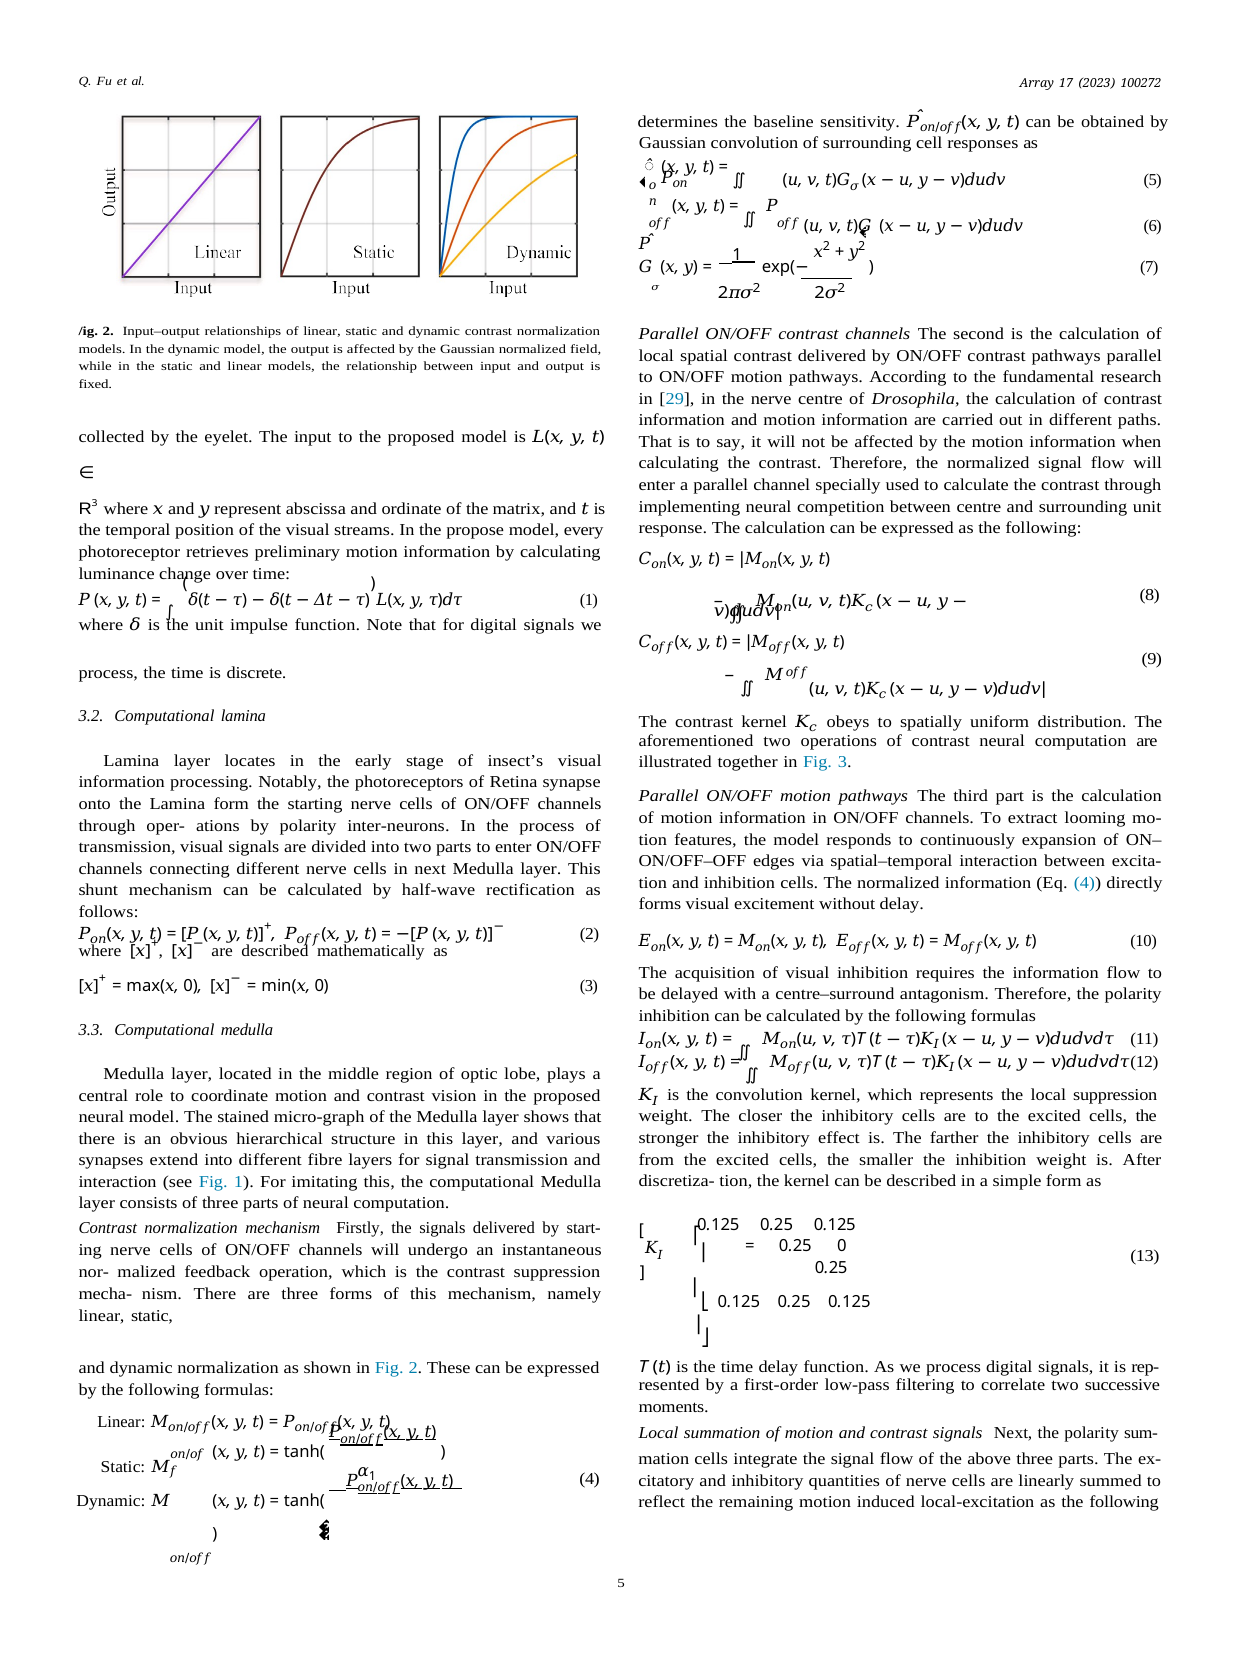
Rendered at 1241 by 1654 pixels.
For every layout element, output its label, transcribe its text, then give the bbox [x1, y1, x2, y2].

text (𝑢, 𝑣, 𝑡)𝐾𝑐 (𝑥 − 𝑢, 𝑦 − 𝑣)𝑑𝑢𝑑𝑣| [809, 664, 1173, 702]
text (𝑥, 𝑦, 𝑡) can be obtained by [961, 99, 1173, 134]
text Static: 𝑀 [67, 1441, 170, 1480]
text (13) [1130, 1246, 1173, 1265]
text (8) [1139, 586, 1173, 604]
text 𝐸𝑜𝑛(𝑥, 𝑦, 𝑡) = 𝑀𝑜𝑛(𝑥, 𝑦, 𝑡), 𝐸𝑜𝑓 𝑓 (𝑥, 𝑦, 𝑡) = 𝑀𝑜𝑓 𝑓 (𝑥, 𝑦, 𝑡) (10) [638, 916, 1173, 954]
text aforementioned two operations of contrast neural computation are [638, 733, 1173, 749]
text 𝐼𝑜𝑓 𝑓 (𝑥, 𝑦, 𝑡) = ∬ 𝑀𝑜𝑓 𝑓 (𝑢, 𝑣, 𝜏)T (𝑡 − 𝜏)𝐾𝐼 (𝑥 − 𝑢, 𝑦 − 𝑣)𝑑𝑢𝑑𝑣𝑑𝜏 (12) [638, 1053, 1173, 1071]
text 𝑜𝑛∕𝑜𝑓 𝑓 [170, 1445, 210, 1479]
text (𝑢, 𝑣, 𝑡)𝐺𝜎 (𝑥 − 𝑢, 𝑦 − 𝑣)𝑑𝑢𝑑𝑣 (5) [779, 152, 1162, 194]
text 𝐶𝑜𝑛(𝑥, 𝑦, 𝑡) = |𝑀𝑜𝑛(𝑥, 𝑦, 𝑡) [638, 539, 1173, 571]
text (4) [579, 1469, 605, 1488]
text mation cells integrate the signal flow of the above three parts. The ex- citatory and inhibitory quantities of nerve cells are linearly summed to reflect the remaining motion induced local-excitation as the following [638, 1449, 1162, 1511]
picture [804, 756, 813, 765]
text the temporal position of the visual streams. In the propose model, every [78, 522, 605, 539]
text /ig. 2. Input–output relationships of linear, static and dynamic contrast normalization models. In the dynamic model, the output is affected by the Gaussian normalized field, while in the static and linear models, the relationship between input and output is fixed. [78, 324, 601, 391]
text [𝐾𝐼 ] [638, 1219, 672, 1283]
list Computational medulla [78, 1019, 605, 1038]
text Dynamic: 𝑀 [67, 1480, 170, 1513]
text (𝑥, 𝑦, 𝑡) = tanh( 𝑃𝑜𝑛∕𝑜𝑓 𝑓 (𝑥, 𝑦, 𝑡) ) [212, 1479, 464, 1546]
text The acquisition of visual inhibition requires the information flow to be delayed with a centre–surround antagonism. Therefore, the polarity inhibition can be calculated by the following formulas [638, 962, 1162, 1025]
text Contrast normalization mechanism Firstly, the signals delivered by start- ing nerve cells of ON/OFF channels will undergo an instantaneous nor- malized feedback operation, which is the contrast suppression mecha- nism. There are three forms of this mechanism, namely linear, static, [78, 1215, 601, 1324]
text Medulla layer, located in the middle region of optic lobe, plays a central role to coordinate motion and contrast vision in the proposed neural model. The stained micro-graph of the Medulla layer shows that there is an obvious hierarchical structure in this layer, and various synapses extend into different fibre layers for signal transmission and interaction (see Fig. 1). For imitating this, the computational Medulla layer consists of three parts of neural computation. [78, 1064, 601, 1212]
text [𝑥]+ = max(𝑥, 0), [𝑥]− = min(𝑥, 0) (3) [78, 961, 605, 999]
text 𝜎 2𝜋𝜎2 2𝜎2 [651, 277, 1173, 304]
text 𝐺 (𝑥, 𝑦) = 1 exp(− 𝑥2 + 𝑦2 ) (7) [639, 257, 1173, 277]
text (𝑢, 𝑣, 𝑡)𝐺 (𝑥 − 𝑢, 𝑦 − 𝑣)𝑑𝑢𝑑𝑣 (6) [779, 194, 1162, 241]
text 𝐶𝑜𝑓 𝑓 (𝑥, 𝑦, 𝑡) = |𝑀𝑜𝑓 𝑓 (𝑥, 𝑦, 𝑡) [638, 622, 988, 653]
text ⎢⎣ 0.125 0.25 0.125 ⎥⎦ [692, 1278, 877, 1351]
list Computational lamina [78, 706, 605, 725]
text = 0.25 0 0.25 [676, 1234, 847, 1278]
text T (𝑡) is the time delay function. As we process digital signals, it is rep- [638, 1358, 1173, 1376]
text 𝑜𝑛∕𝑜𝑓 𝑓 [67, 1548, 210, 1566]
text weight. The closer the inhibitory cells are to the excited cells, the [638, 1108, 1173, 1125]
text collected by the eyelet. The input to the proposed model is 𝐿(𝑥, 𝑦, 𝑡) ∈ [78, 413, 605, 486]
text 𝑃̂ [639, 208, 660, 257]
picture [1079, 879, 1085, 886]
text (𝑥, 𝑦, 𝑡) = ∬ 𝑃 [672, 191, 778, 217]
text Lamina layer locates in the early stage of insect’s visual information processing. Notably, the photoreceptors of Retina synapse onto the Lamina form the starting nerve cells of ON/OFF channels through oper- ations by polarity inter-neurons. In the process of transmission, visual signals are divided into two parts to enter ON/OFF channels connecting different nerve cells in next Medulla layer. This shunt mechanism can be calculated by half-wave rectification as follows: [78, 751, 601, 921]
text ̂ [644, 152, 660, 176]
text 𝛼1 [270, 1462, 464, 1479]
text 𝐾𝐼 is the convolution kernel, which represents the local suppression [638, 1071, 1173, 1108]
text (𝑥, 𝑦, 𝑡) = tanh( 𝑃𝑜𝑛∕𝑜𝑓 𝑓 (𝑥, 𝑦, 𝑡) ) [212, 1441, 464, 1462]
text 𝑃𝑜𝑛(𝑥, 𝑦, 𝑡) = [𝑃 (𝑥, 𝑦, 𝑡)]+, 𝑃𝑜𝑓 𝑓 (𝑥, 𝑦, 𝑡) = −[𝑃 (𝑥, 𝑦, 𝑡)]− (2) where [𝑥]+, [𝑥]− are described mathematically as [78, 924, 601, 961]
text Linear: 𝑀𝑜𝑛∕𝑜𝑓 𝑓 (𝑥, 𝑦, 𝑡) = 𝑃𝑜𝑛∕𝑜𝑓 𝑓 (𝑥, 𝑦, 𝑡) [97, 1401, 605, 1434]
text moments. [638, 1397, 1173, 1416]
text – ∬ 𝑀 [724, 662, 786, 686]
text Gaussian convolution of surrounding cell responses as [639, 134, 1173, 152]
text R3 where 𝑥 and 𝑦 represent abscissa and ordinate of the matrix, and 𝑡 is [78, 486, 605, 522]
text 𝑃 (𝑥, 𝑦, 𝑡) = ∫ (𝛿(𝑡 − 𝜏) − 𝛿(𝑡 − 𝛥𝑡 − 𝜏))𝐿(𝑥, 𝑦, 𝜏)𝑑𝜏 (1) [78, 586, 605, 610]
text – ∬ 𝑀𝑜𝑛(𝑢, 𝑣, 𝑡)𝐾𝑐 (𝑥 − 𝑢, 𝑦 − 𝑣)𝑑𝑢𝑑𝑣| [713, 593, 988, 622]
text Parallel ON/OFF contrast channels The second is the calculation of local spatial contrast delivered by ON/OFF contrast pathways parallel to ON/OFF motion pathways. According to the fundamental research in [29], in the nerve centre of Drosophila, the calculation of contrast information and motion information are carried out in different paths. That is to say, it will not be affected by the motion information when calculating the contrast. Therefore, the normalized signal flow will enter a parallel channel specially used to calculate the contrast through implementing neural competition between centre and surrounding unit response. The calculation can be expressed as the following: [638, 324, 1162, 537]
text where 𝛿 is the unit impulse function. Note that for digital signals we [78, 610, 605, 636]
text 0.125 0.25 0.125 [676, 1215, 856, 1234]
text 𝐼𝑜𝑛(𝑥, 𝑦, 𝑡) = ∬ 𝑀𝑜𝑛(𝑢, 𝑣, 𝜏)T (𝑡 − 𝜏)𝐾𝐼 (𝑥 − 𝑢, 𝑦 − 𝑣)𝑑𝑢𝑑𝑣𝑑𝜏 (11) [638, 1030, 1173, 1048]
text stronger the inhibitory effect is. The farther the inhibitory cells are from the excited cells, the smaller the inhibition weight is. After discretiza- tion, the kernel can be described in a simple form as [638, 1128, 1162, 1190]
text photoreceptor retrieves preliminary motion information by calculating luminance change over time: [78, 542, 601, 583]
text resented by a first-order low-pass filtering to correlate two successive [638, 1376, 1173, 1394]
text process, the time is discrete. [78, 662, 293, 682]
picture [102, 114, 578, 297]
text (𝑥, 𝑦, 𝑡) = ∬ 𝑃𝑜𝑛 [661, 158, 778, 191]
text illustrated together in Fig. 3. [638, 752, 1173, 771]
text and dynamic normalization as shown in Fig. 2. These can be expressed by the following formulas: [78, 1358, 605, 1398]
text determines the baseline sensitivity. 𝑃̂ [67, 99, 920, 134]
text The contrast kernel 𝐾𝑐 obeys to spatially uniform distribution. The [638, 706, 1173, 733]
text Parallel ON/OFF motion pathways The third part is the calculation of motion information in ON/OFF channels. To extract looming mo- tion features, the model responds to continuously expansion of ON– ON/OFF–OFF edges via spatial–temporal interaction between excita- tion and inhibition cells. The normalized information (Eq. (4)) directly forms visual excitement without delay. [638, 786, 1162, 913]
